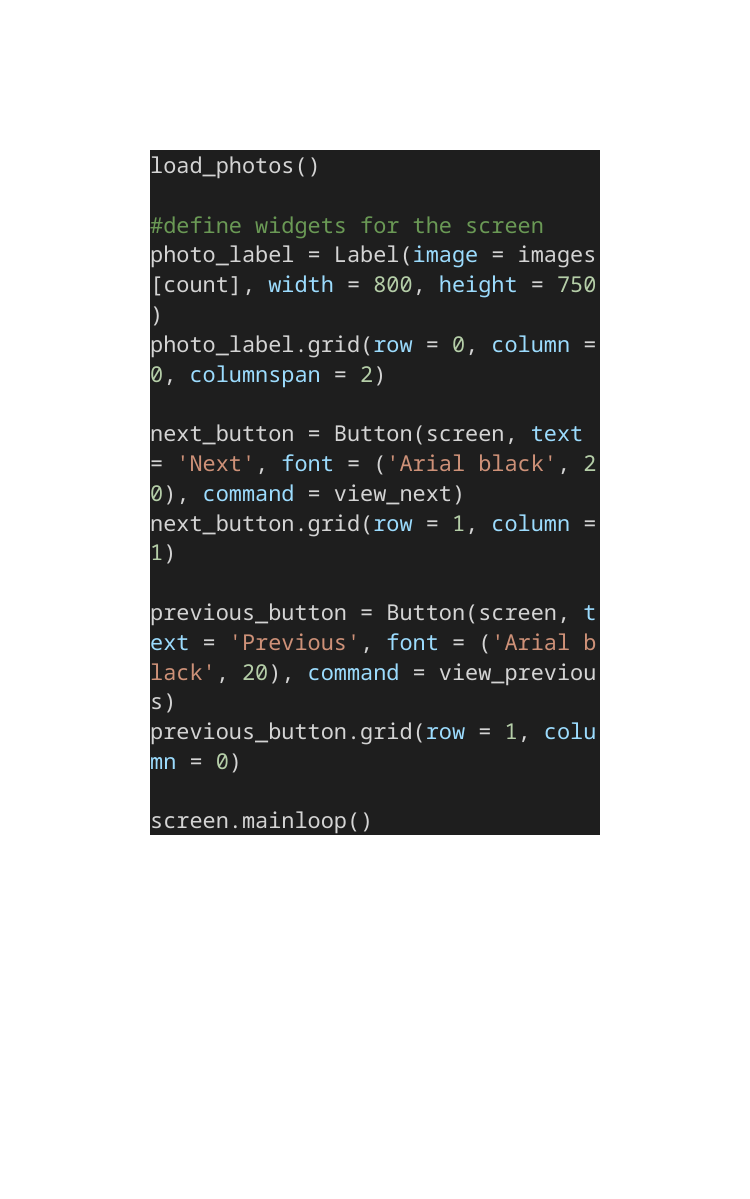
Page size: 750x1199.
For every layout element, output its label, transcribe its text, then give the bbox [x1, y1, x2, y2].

text photo_label = Label(image = images[count], width = 800, height = 750) [150, 239, 600, 329]
text photo_label.grid(row = 0, column = 0, columnspan = 2) [150, 329, 600, 388]
text next_button.grid(row = 1, column = 1) [150, 507, 600, 567]
text screen.mainloop() [150, 805, 600, 835]
text load_photos() [150, 150, 600, 180]
text next_button = Button(screen, text = 'Next', font = ('Arial black', 20), command = view_next) [150, 418, 600, 507]
text #define widgets for the screen [150, 209, 600, 239]
text previous_button.grid(row = 1, column = 0) [150, 716, 600, 776]
text previous_button = Button(screen, text = 'Previous', font = ('Arial black', 20), command = view_previous) [150, 597, 600, 716]
